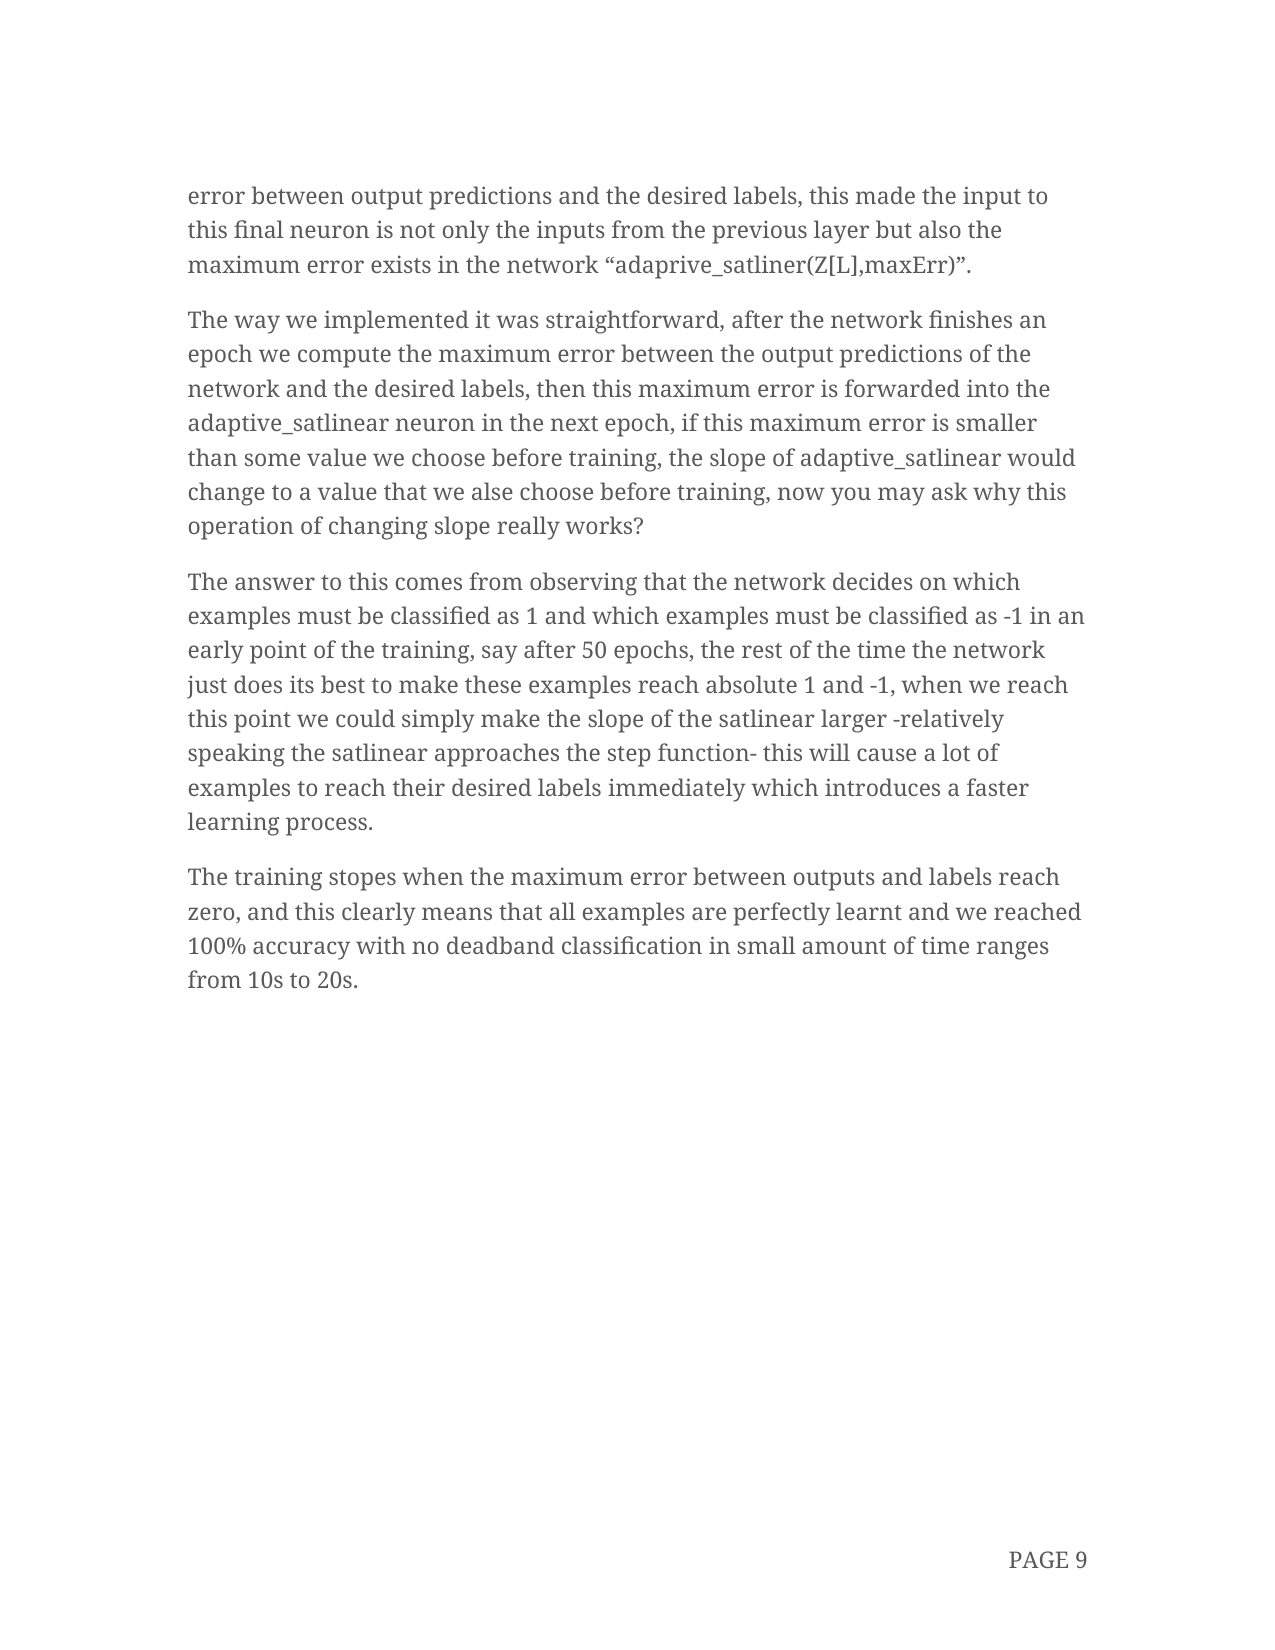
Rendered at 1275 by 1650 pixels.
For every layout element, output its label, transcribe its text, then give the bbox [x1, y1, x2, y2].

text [187, 180, 1087, 280]
text The way we implemented it was straightforward, after the network finishes an epoch we compute the maximum error between the output predictions of the network and the desired labels, then this maximum error is forwarded into the adaptive_satlinear neuron in the next epoch, if this maximum error is smaller than some value we choose before training, the slope of adaptive_satlinear would change to a value that we alse choose before training, now you may ask why this operation of changing slope really works? [187, 304, 1087, 541]
text The training stopes when the maximum error between outputs and labels reach zero, and this clearly means that all examples are perfectly learnt and we reached 100% accuracy with no deadband classification in small amount of time ranges from 10s to 20s. [187, 861, 1087, 996]
text The answer to this comes from observing that the network decides on which examples must be classified as 1 and which examples must be classified as -1 in an early point of the training, say after 50 epochs, the rest of the time the network just does its best to make these examples reach absolute 1 and -1, when we reach this point we could simply make the slope of the satlinear larger -relatively speaking the satlinear approaches the step function- this will cause a lot of examples to reach their desired labels immediately which introduces a faster learning process. [187, 565, 1087, 837]
